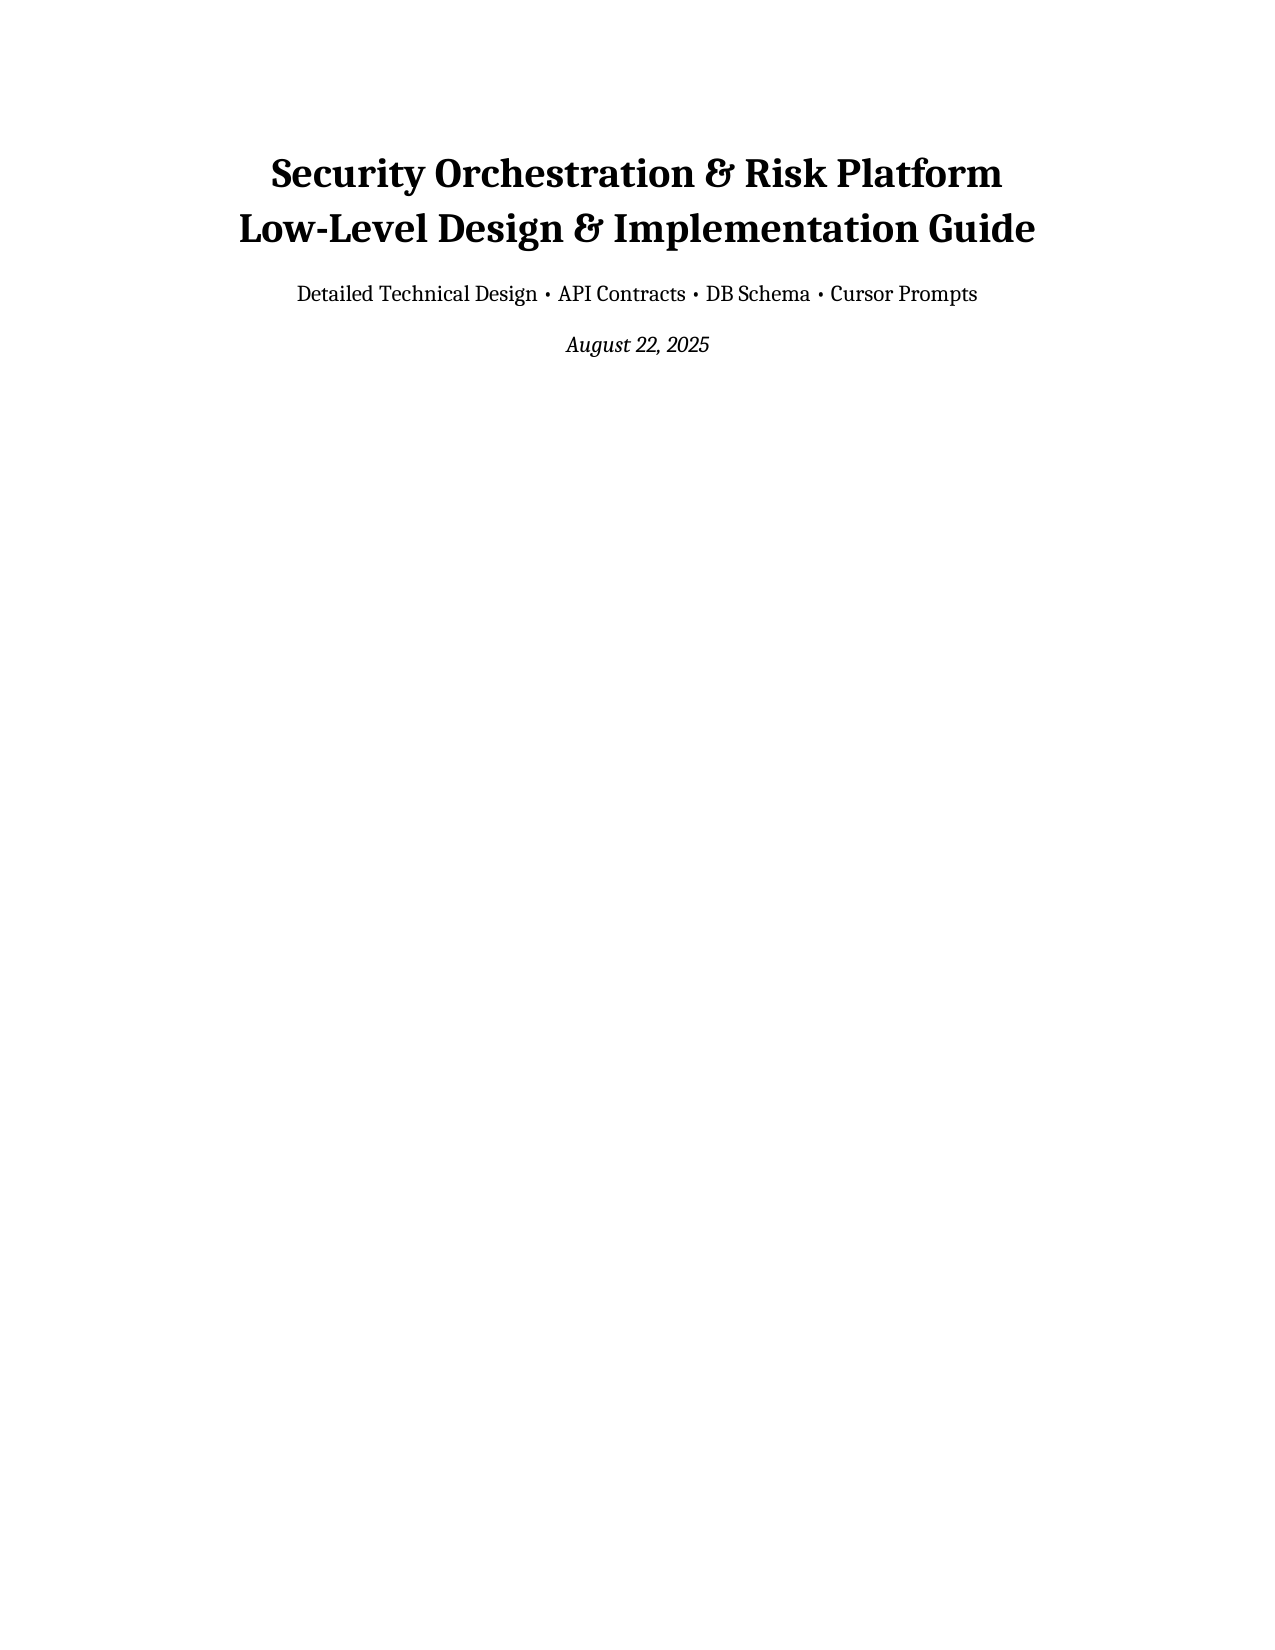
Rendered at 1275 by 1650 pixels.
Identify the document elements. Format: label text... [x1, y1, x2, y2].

text Security Orchestration & Risk Platform Low-Level Design & Implementation Guide [187, 150, 1087, 253]
text Detailed Technical Design • API Contracts • DB Schema • Cursor Prompts [187, 281, 1087, 307]
text August 22, 2025 [187, 332, 1087, 358]
